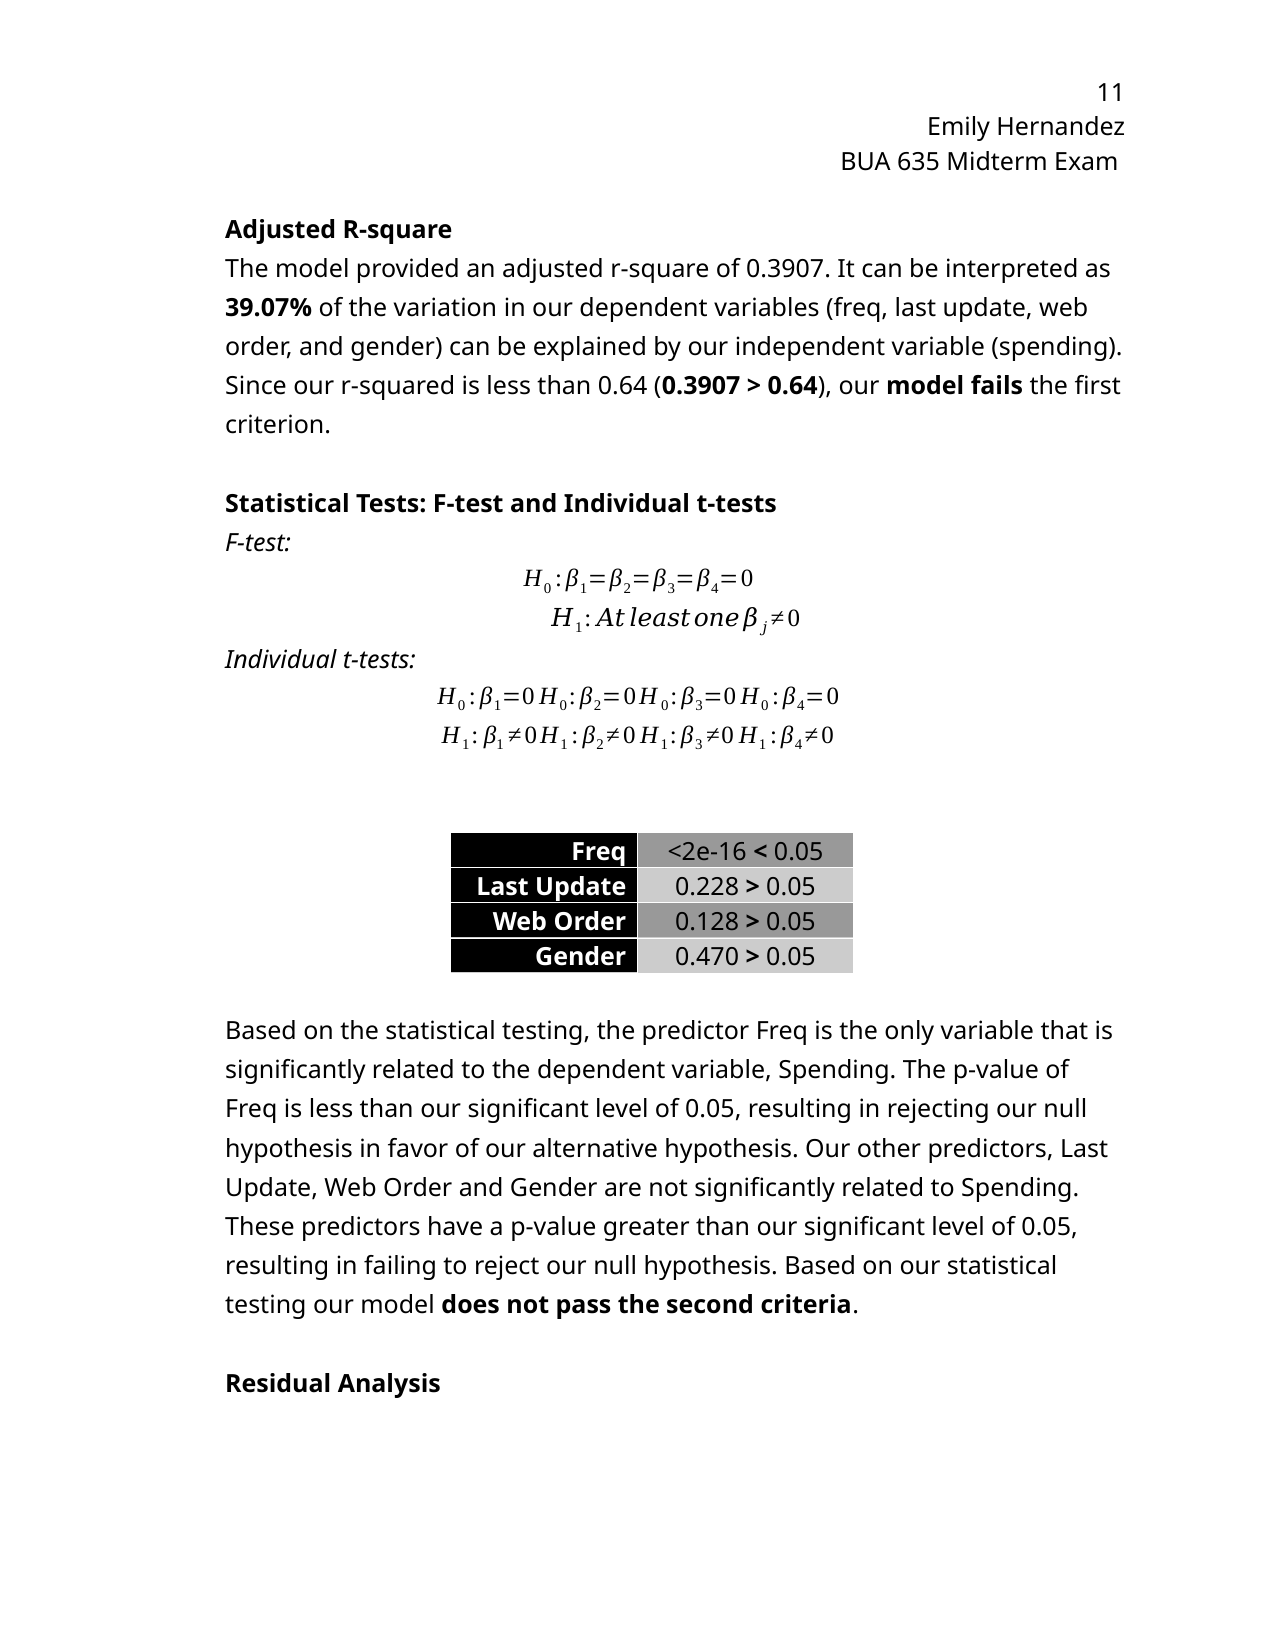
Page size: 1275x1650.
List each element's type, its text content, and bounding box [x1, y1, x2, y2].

table_cell Gender [451, 939, 637, 972]
table_cell Last Update [451, 868, 637, 902]
table_cell 0.228 > 0.05 [638, 868, 853, 902]
list Based on the statistical testing, the predictor Freq is the only variable that is significantly related to the dependent variable, Spending. The p-value of Freq is less than our significant level of 0.05, resulting in rejecting our null hypothesis in favor of our alternative hypothesis. Our other predictors, Last Update, Web Order and Gender are not significantly related to Spending. These predictors have a p-value greater than our significant level of 0.05, resulting in failing to reject our null hypothesis. Based on our statistical testing our model does not pass the second criteria. [225, 1013, 1125, 1321]
list Statistical Tests: F-test and Individual t-tests [225, 485, 1125, 519]
table_header Freq [451, 833, 637, 867]
table_cell Web Order [451, 903, 637, 937]
table_header <2e-16 < 0.05 [638, 833, 853, 867]
list Adjusted R-square [225, 211, 1125, 245]
table_cell 0.470 > 0.05 [638, 939, 853, 972]
list Residual Analysis [225, 1365, 1125, 1399]
list Individual t-tests: [225, 642, 1125, 676]
list F-test: [225, 524, 1125, 559]
table_cell 0.128 > 0.05 [638, 903, 853, 937]
list The model provided an adjusted r-square of 0.3907. It can be interpreted as 39.07% of the variation in our dependent variables (freq, last update, web order, and gender) can be explained by our independent variable (spending). Since our r-squared is less than 0.64 (0.3907 > 0.64), our model fails the first criterion. [225, 250, 1125, 441]
